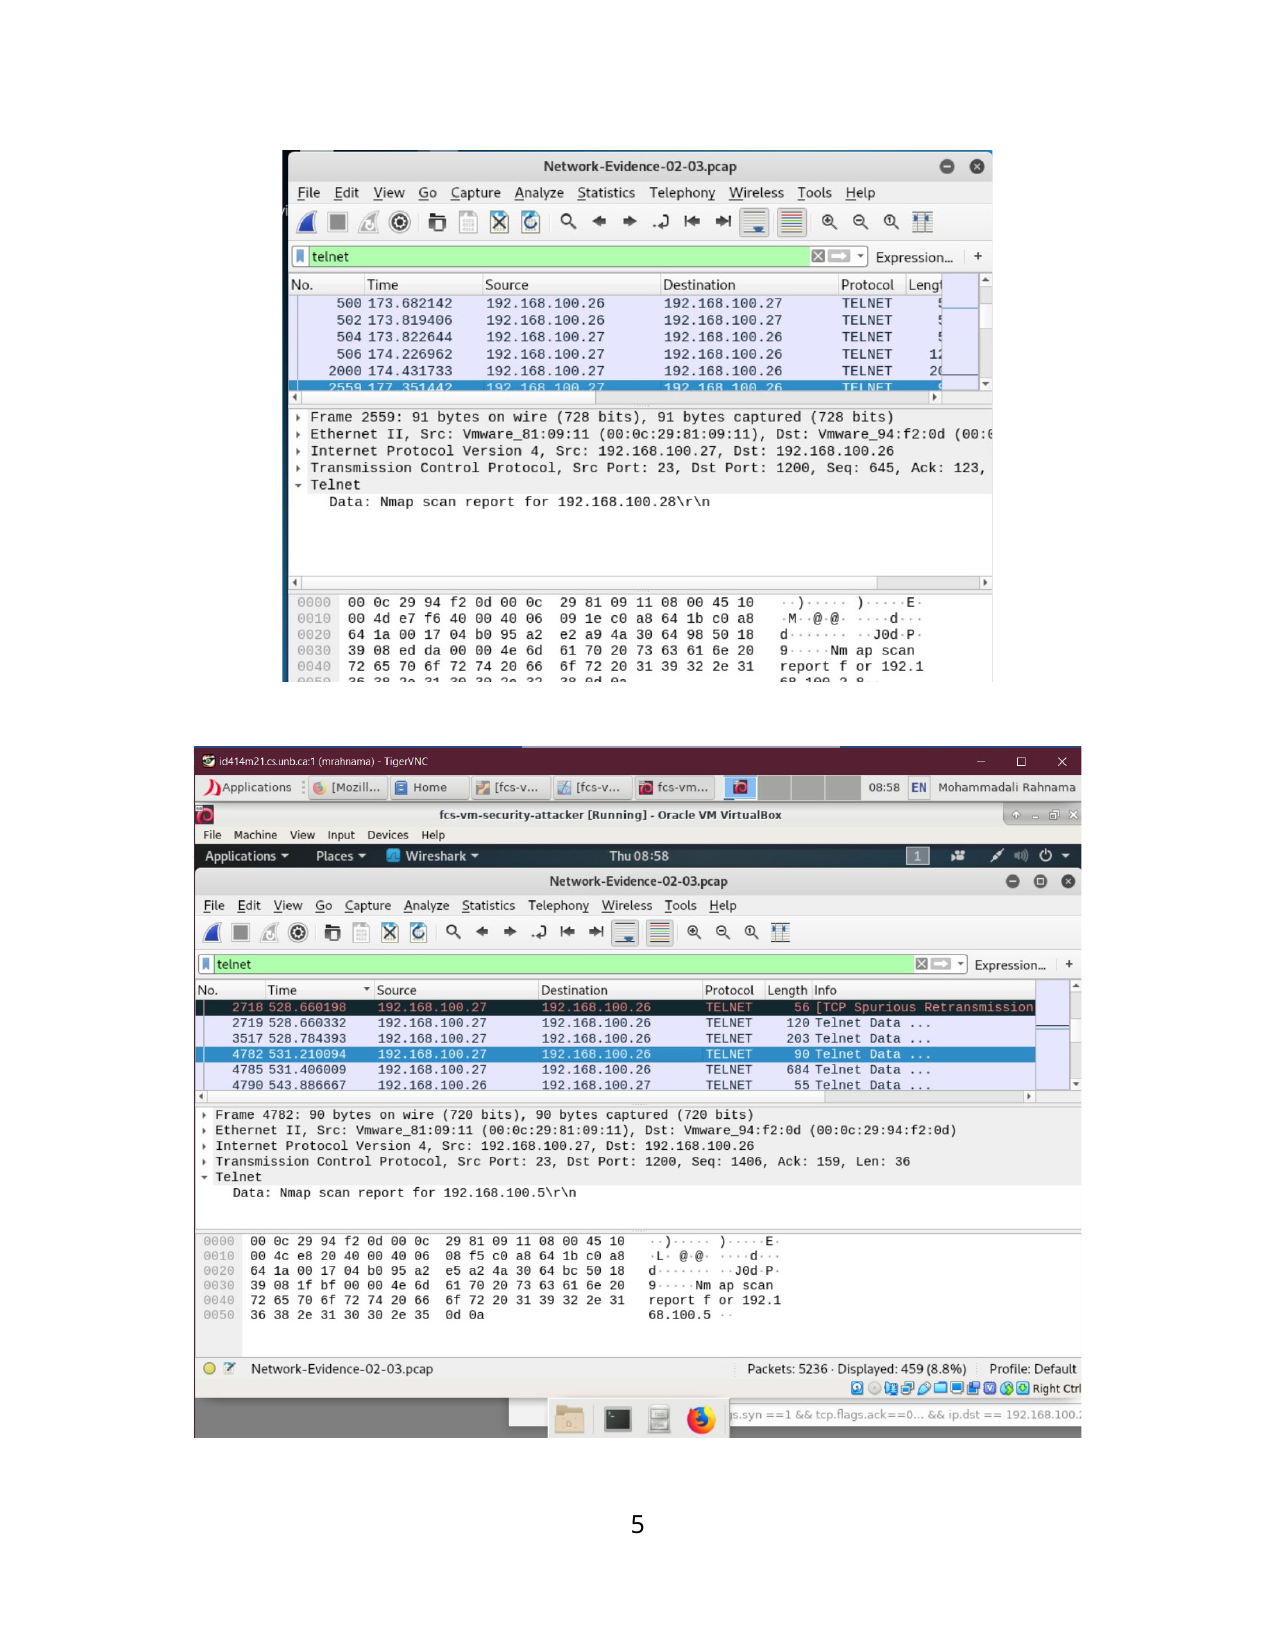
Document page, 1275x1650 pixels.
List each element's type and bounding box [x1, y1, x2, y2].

picture [282, 150, 993, 682]
picture [193, 746, 1082, 1438]
